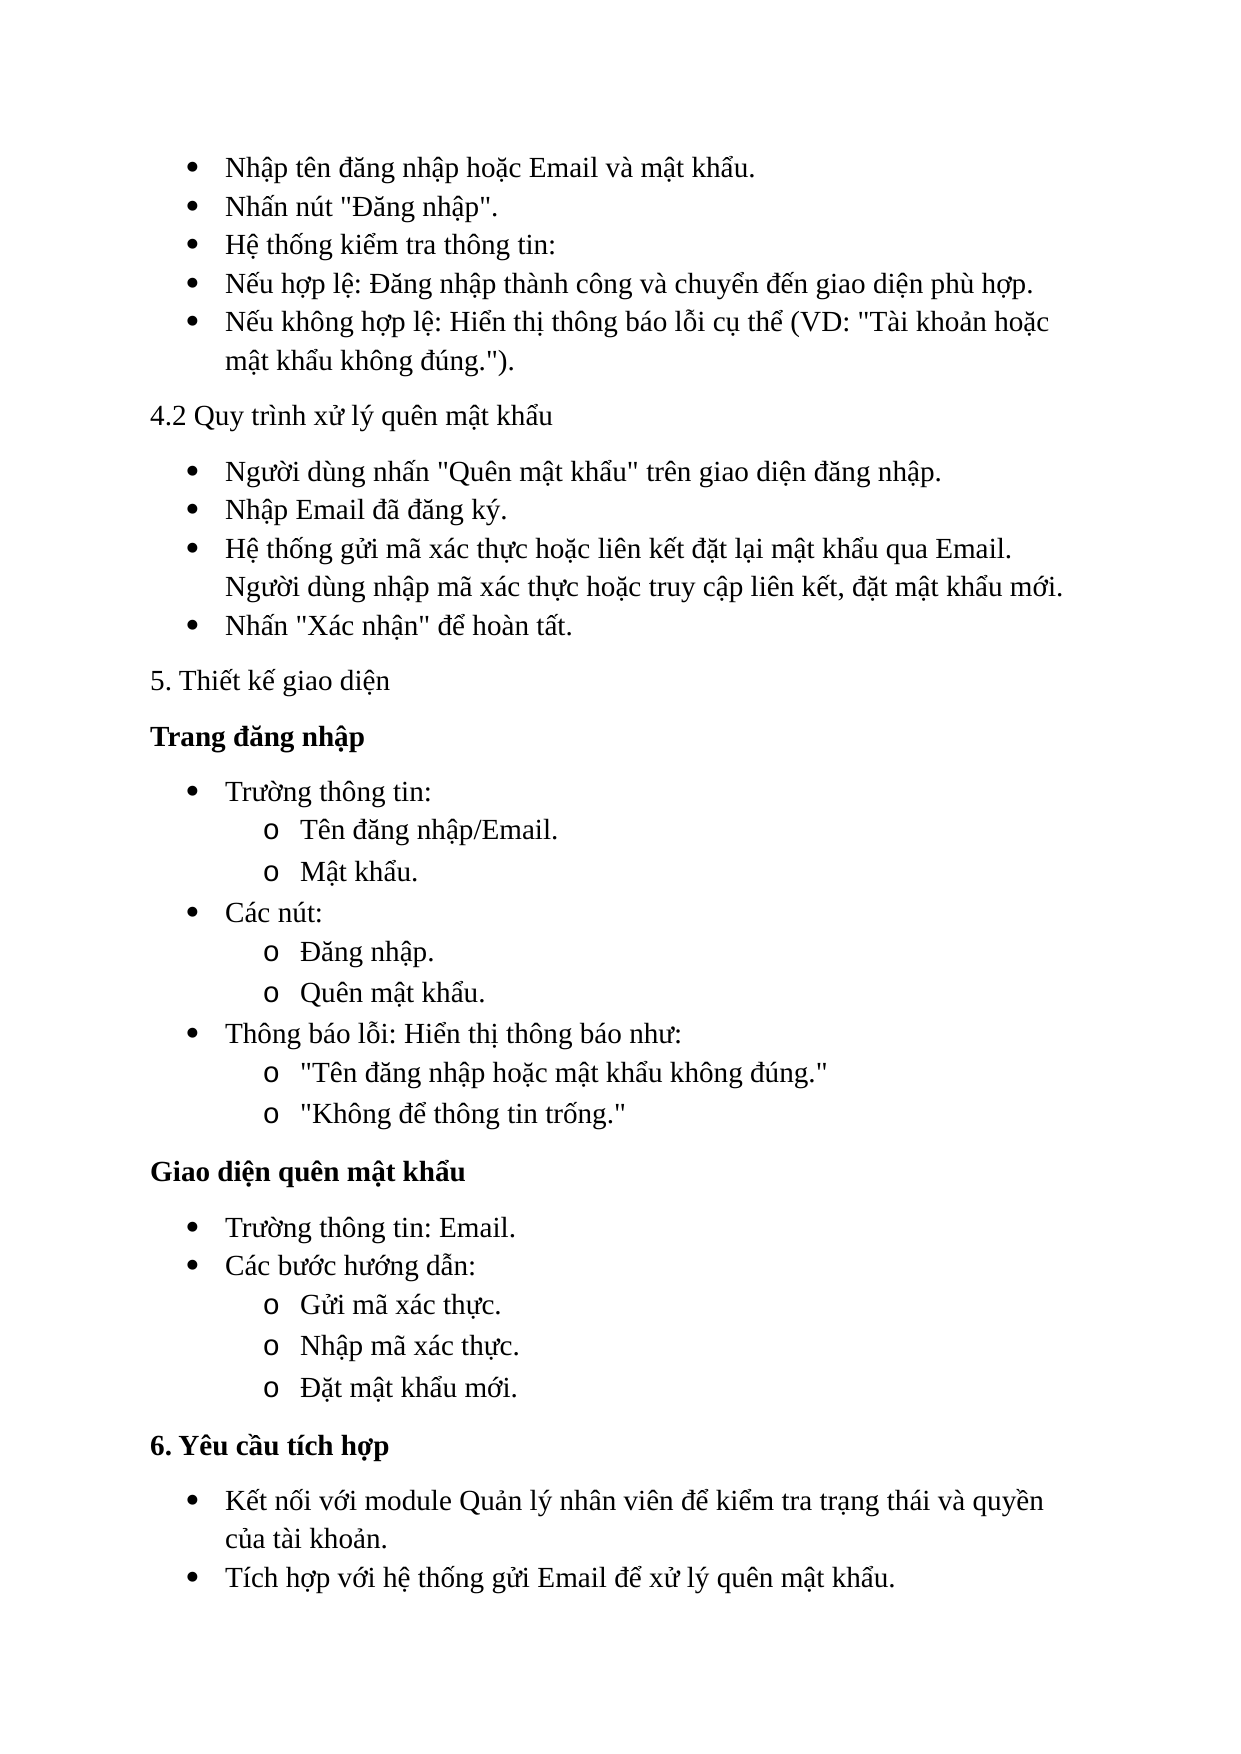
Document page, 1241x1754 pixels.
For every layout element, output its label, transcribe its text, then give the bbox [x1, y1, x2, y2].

list Thông báo lỗi: Hiển thị thông báo như: [187, 1017, 1090, 1050]
text Giao diện quên mật khẩu [150, 1154, 1090, 1188]
list Tên đăng nhập/Email. [262, 812, 1090, 848]
list Nhập mã xác thực. [262, 1328, 1090, 1364]
list Trường thông tin: [187, 774, 1090, 807]
list Nếu không hợp lệ: Hiển thị thông báo lỗi cụ thể (VD: "Tài khoản hoặc mật khẩu không đúng."). [187, 304, 1090, 377]
list Hệ thống gửi mã xác thực hoặc liên kết đặt lại mật khẩu qua Email. Người dùng nhập mã xác thực hoặc truy cập liên kết, đặt mật khẩu mới. [187, 531, 1090, 603]
text 4.2 Quy trình xử lý quên mật khẩu [150, 398, 1090, 432]
list Gửi mã xác thực. [262, 1287, 1090, 1323]
list "Không để thông tin trống." [262, 1097, 1090, 1133]
list Đăng nhập. [262, 934, 1090, 970]
list Các bước hướng dẫn: [187, 1248, 1090, 1282]
list Nhấn "Xác nhận" để hoàn tất. [187, 608, 1090, 642]
list Hệ thống kiểm tra thông tin: [187, 227, 1090, 261]
list Đặt mật khẩu mới. [262, 1370, 1090, 1406]
list Nhấn nút "Đăng nhập". [187, 189, 1090, 222]
list Nhập Email đã đăng ký. [187, 492, 1090, 526]
list Nếu hợp lệ: Đăng nhập thành công và chuyển đến giao diện phù hợp. [187, 266, 1090, 299]
list Trường thông tin: Email. [187, 1210, 1090, 1243]
list Người dùng nhấn "Quên mật khẩu" trên giao diện đăng nhập. [187, 454, 1090, 487]
list "Tên đăng nhập hoặc mật khẩu không đúng." [262, 1055, 1090, 1091]
text Trang đăng nhập [150, 719, 1090, 752]
list Nhập tên đăng nhập hoặc Email và mật khẩu. [187, 150, 1090, 184]
list Tích hợp với hệ thống gửi Email để xử lý quên mật khẩu. [187, 1560, 1090, 1594]
list Các nút: [187, 895, 1090, 929]
text 5. Thiết kế giao diện [150, 663, 1090, 697]
text 6. Yêu cầu tích hợp [150, 1428, 1090, 1461]
list Kết nối với module Quản lý nhân viên để kiểm tra trạng thái và quyền của tài khoản. [187, 1483, 1090, 1555]
list Quên mật khẩu. [262, 975, 1090, 1011]
list Mật khẩu. [262, 854, 1090, 890]
